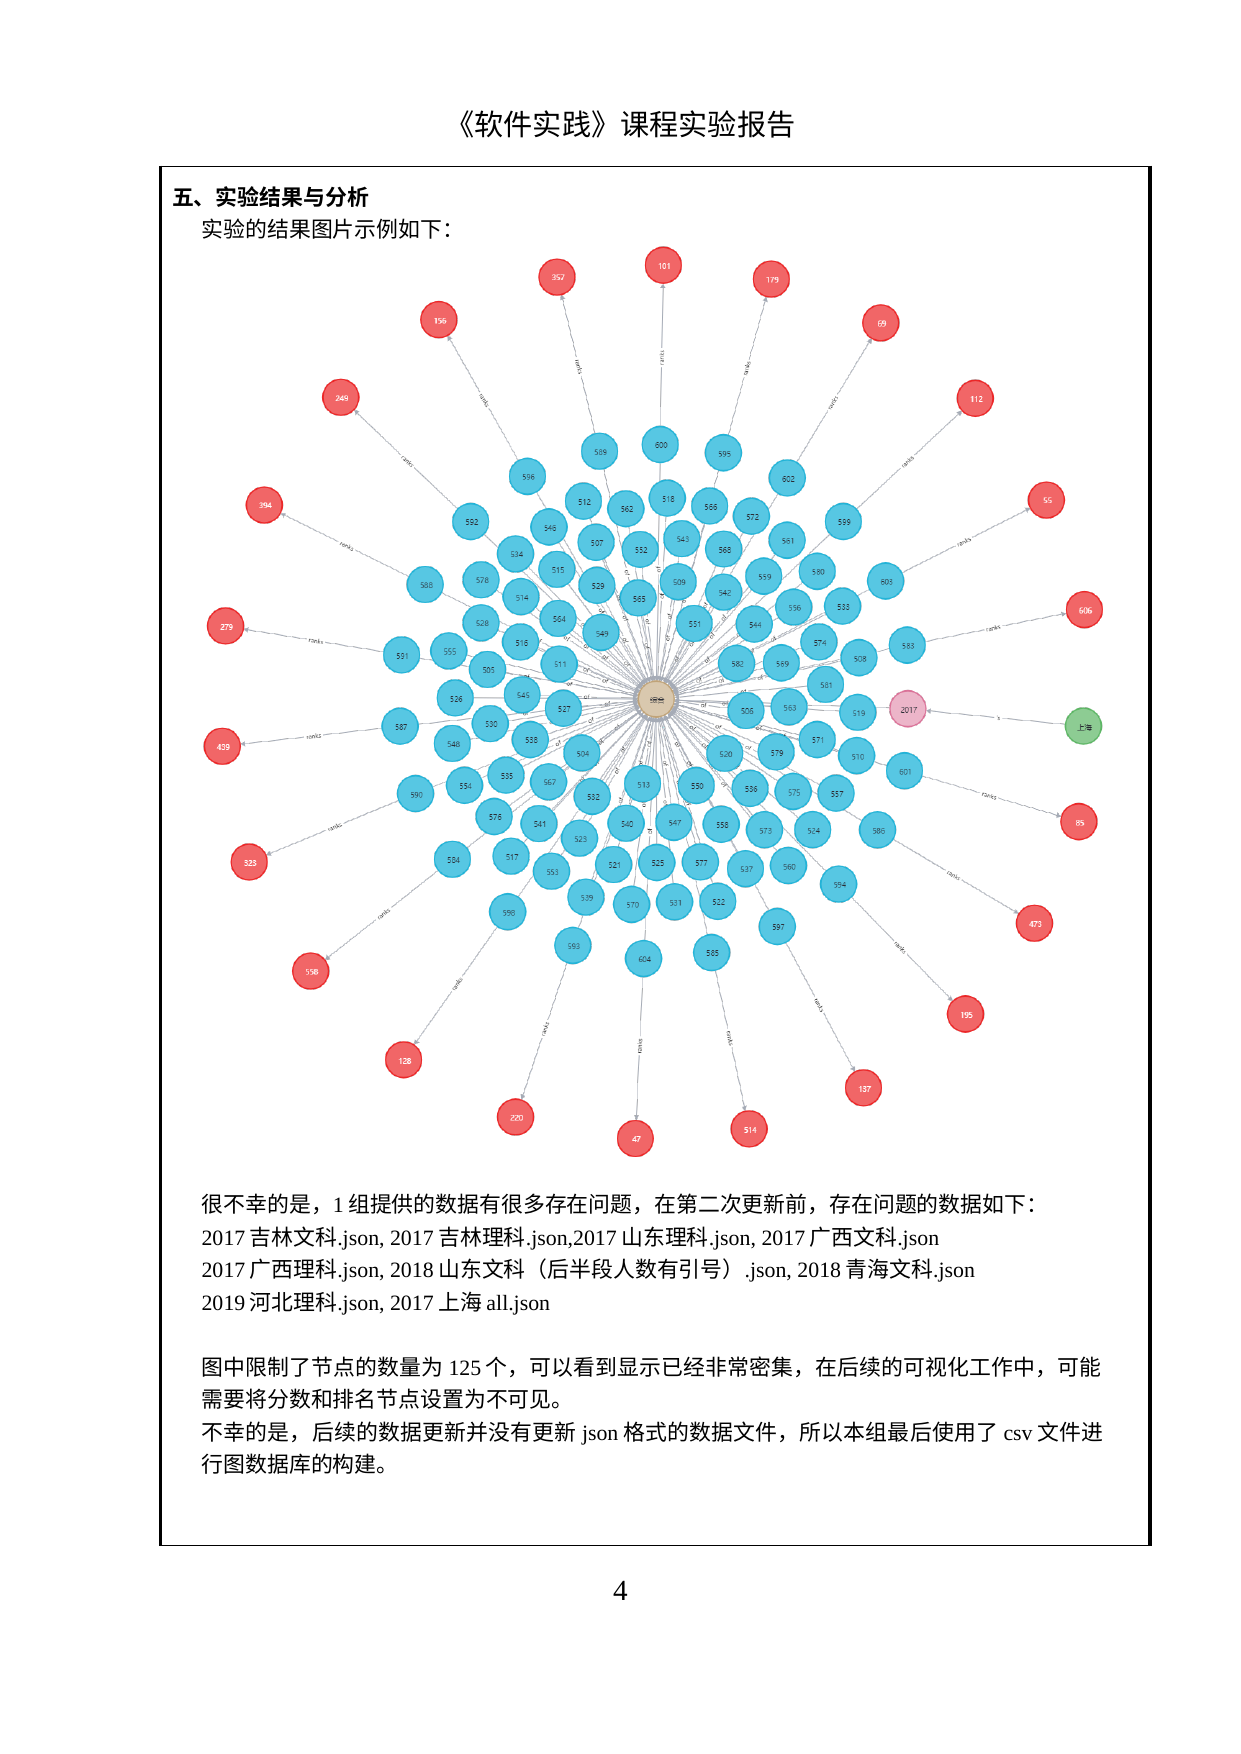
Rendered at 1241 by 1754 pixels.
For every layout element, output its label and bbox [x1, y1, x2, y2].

table_cell [162, 167, 1148, 1544]
picture [201, 244, 1104, 1159]
